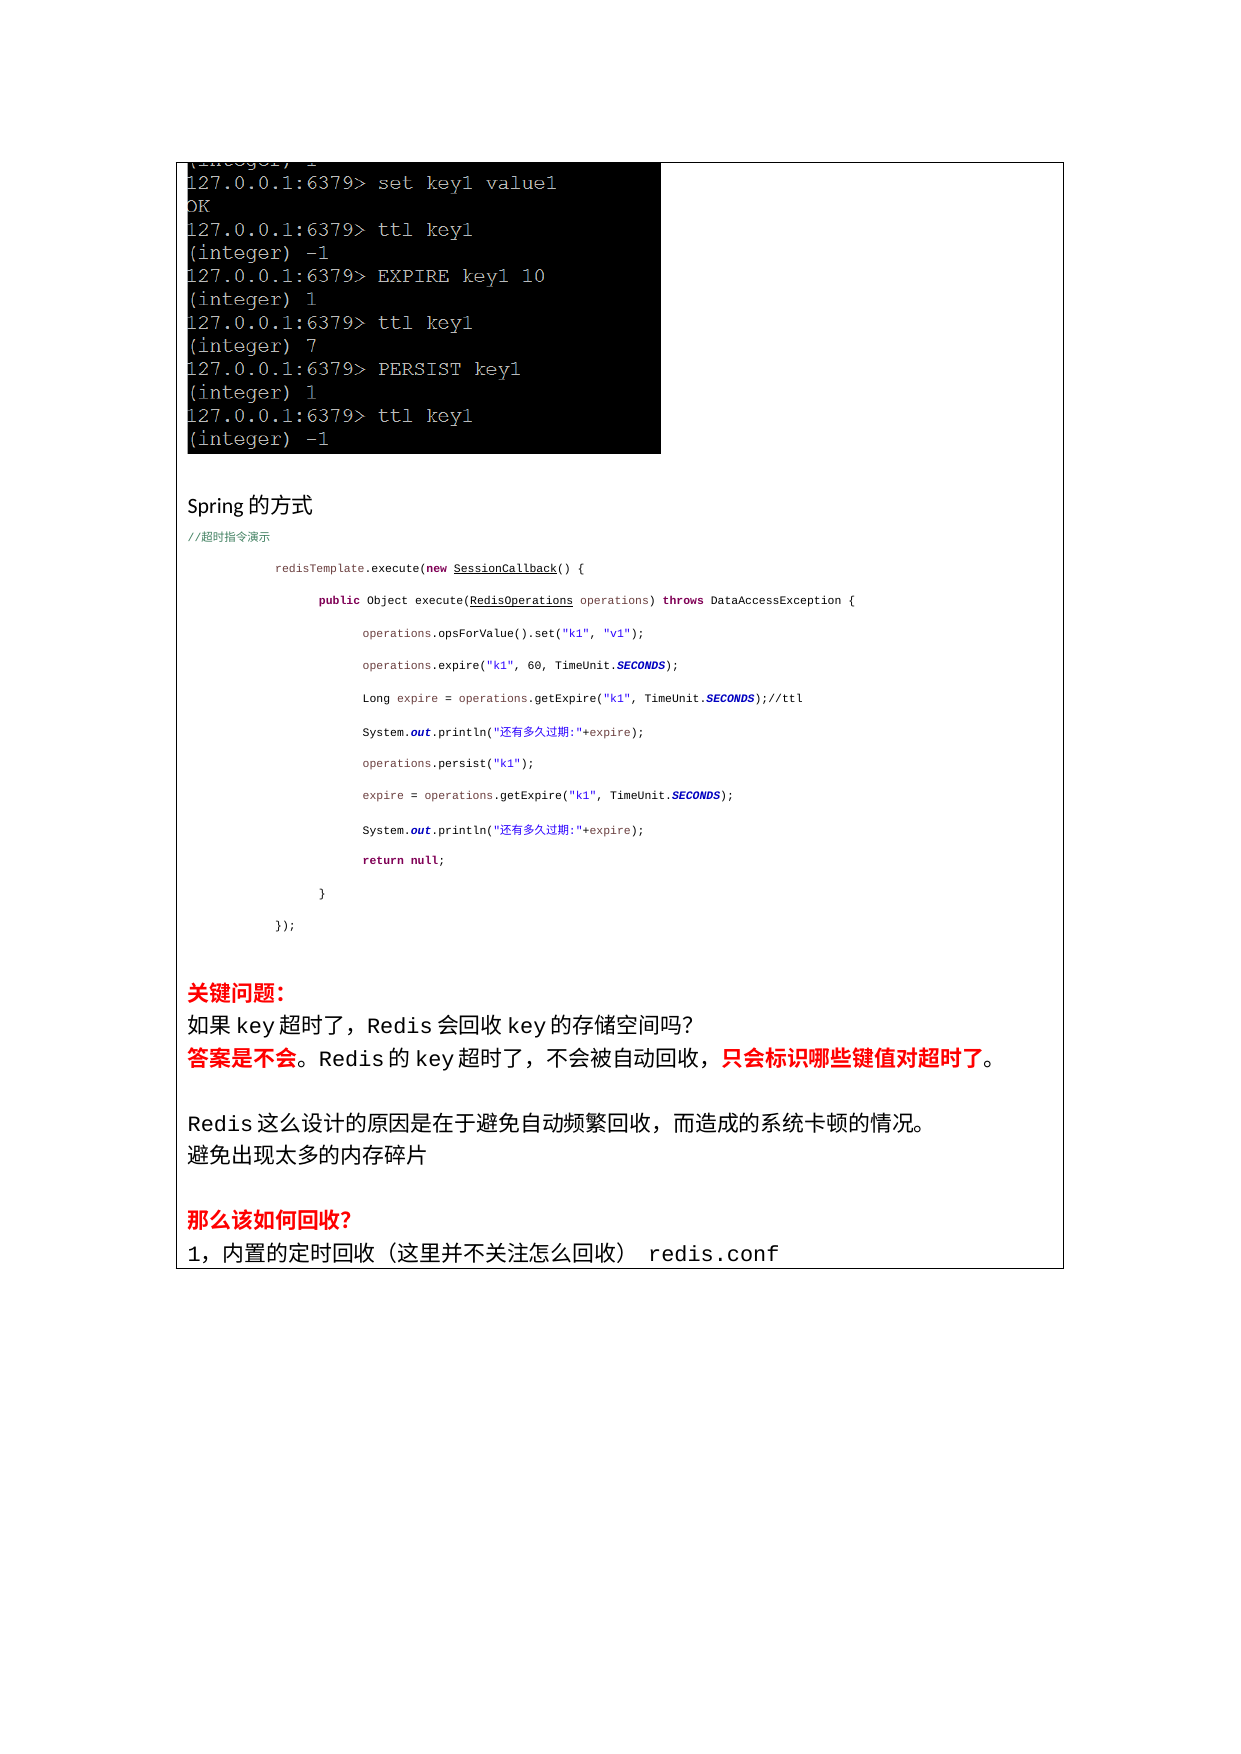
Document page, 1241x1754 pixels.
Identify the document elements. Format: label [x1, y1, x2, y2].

picture [187, 163, 661, 454]
table_header [177, 163, 1063, 1268]
